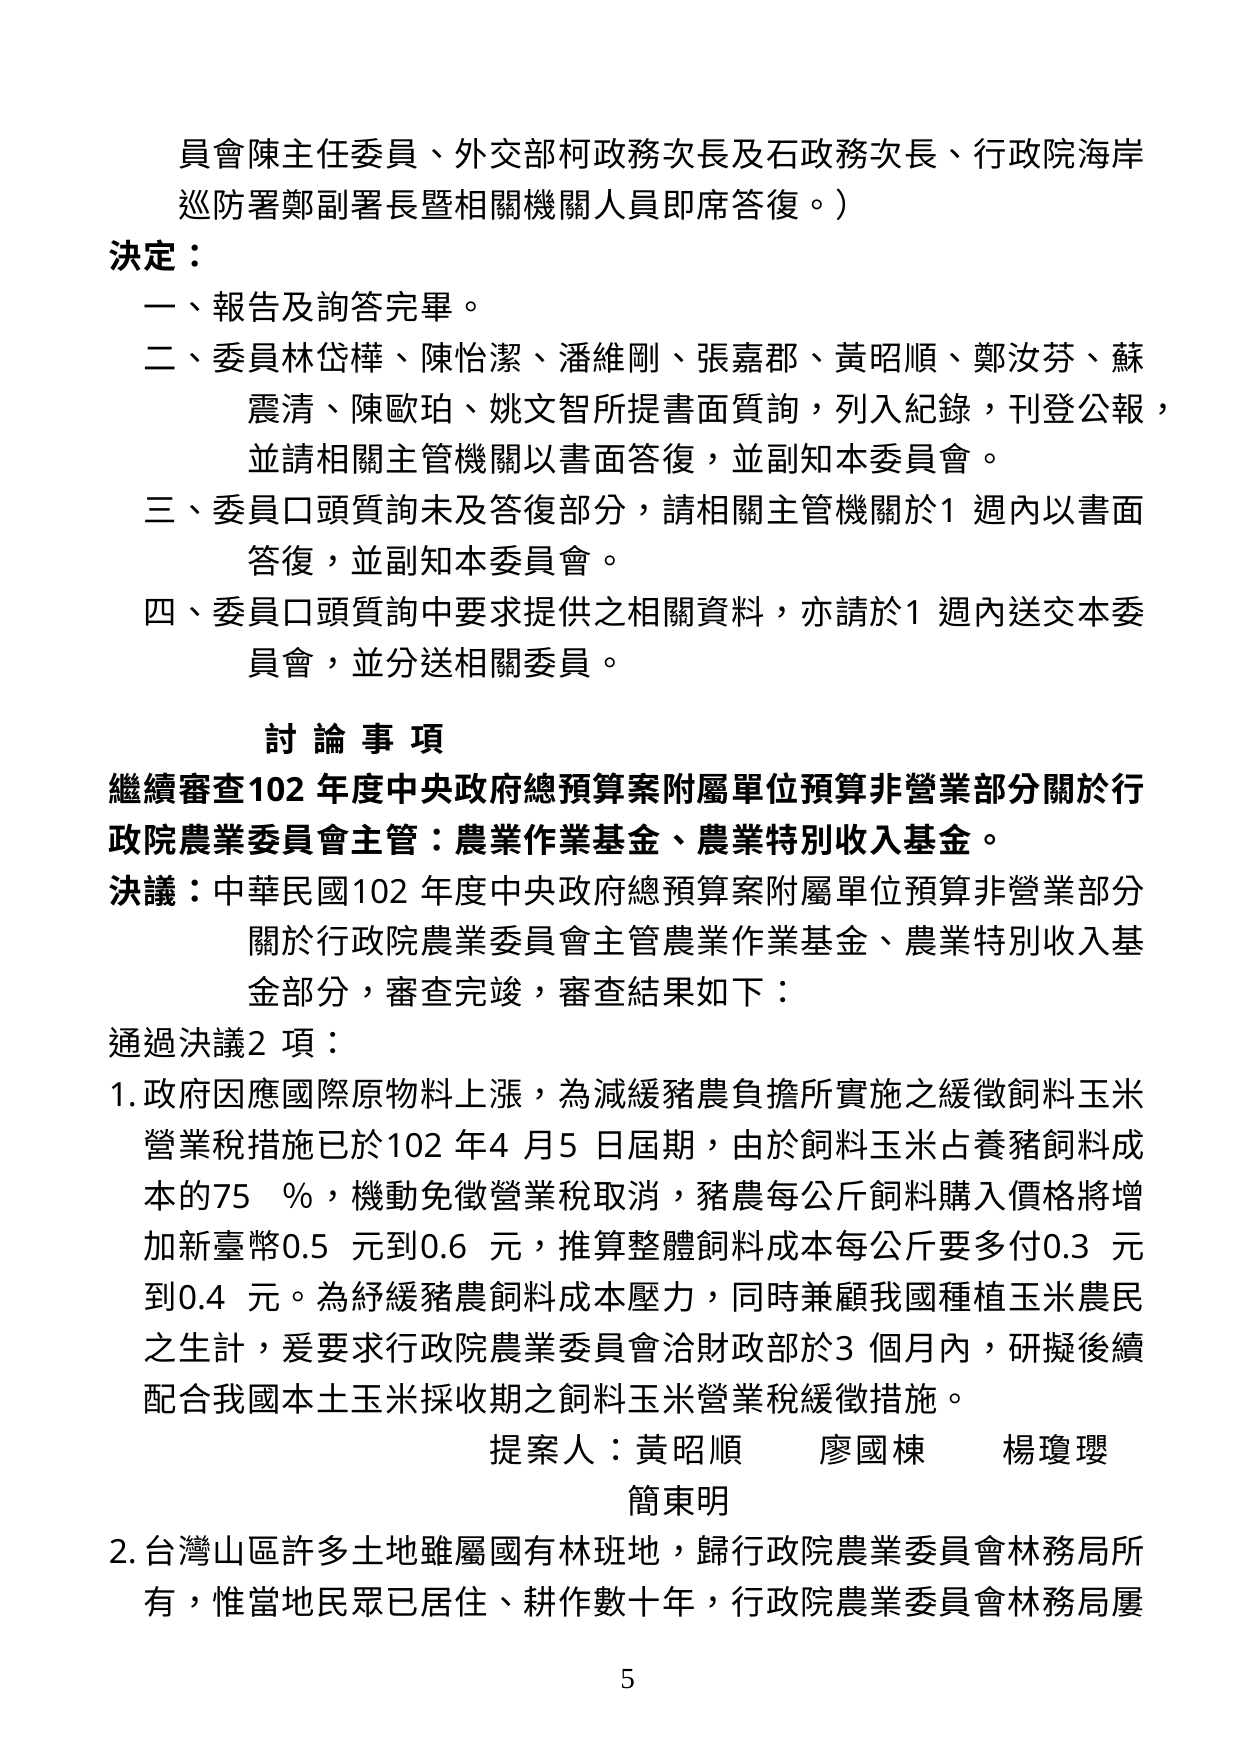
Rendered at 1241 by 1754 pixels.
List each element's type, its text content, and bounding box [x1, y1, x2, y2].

text 決議：中華民國102年度中央政府總預算案附屬單位預算非營業部分關於行政院農業委員會主管農業作業基金、農業特別收入基金部分，審查完竣，審查結果如下： [109, 863, 1146, 1016]
text 三、委員口頭質詢未及答復部分，請相關主管機關於1週內以書面答復，並副知本委員會。 [143, 483, 1146, 584]
text 1.政府因應國際原物料上漲，為減緩豬農負擔所實施之緩徵飼料玉米營業稅措施已於102年4月5日屆期，由於飼料玉米占養豬飼料成本的75％，機動免徵營業稅取消，豬農每公斤飼料購入價格將增加新臺幣0.5元到0.6元，推算整體飼料成本每公斤要多付0.3元到0.4元。為紓緩豬農飼料成本壓力，同時兼顧我國種植玉米農民之生計，爰要求行政院農業委員會洽財政部於3個月內，研擬後續配合我國本土玉米採收期之飼料玉米營業稅緩徵措施。 [109, 1067, 1146, 1422]
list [143, 127, 1146, 229]
text 一、報告及詢答完畢。 [143, 279, 1146, 330]
text 討 論 事 項 [109, 712, 1146, 762]
text 四、委員口頭質詢中要求提供之相關資料，亦請於1週內送交本委員會，並分送相關委員。 [143, 584, 1146, 686]
text 通過決議2項： [109, 1016, 1146, 1067]
text 提案人：黃昭順 廖國棟 楊瓊瓔 簡東明 [455, 1422, 1112, 1524]
text 二、委員林岱樺、陳怡潔、潘維剛、張嘉郡、黃昭順、鄭汝芬、蘇震清、陳歐珀、姚文智所提書面質詢，列入紀錄，刊登公報，並請相關主管機關以書面答復，並副知本委員會。 [143, 330, 1146, 483]
list 繼續審查102年度中央政府總預算案附屬單位預算非營業部分關於行政院農業委員會主管：農業作業基金、農業特別收入基金。 [109, 762, 1146, 863]
text 決定： [109, 229, 1146, 279]
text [109, 1524, 1146, 1626]
